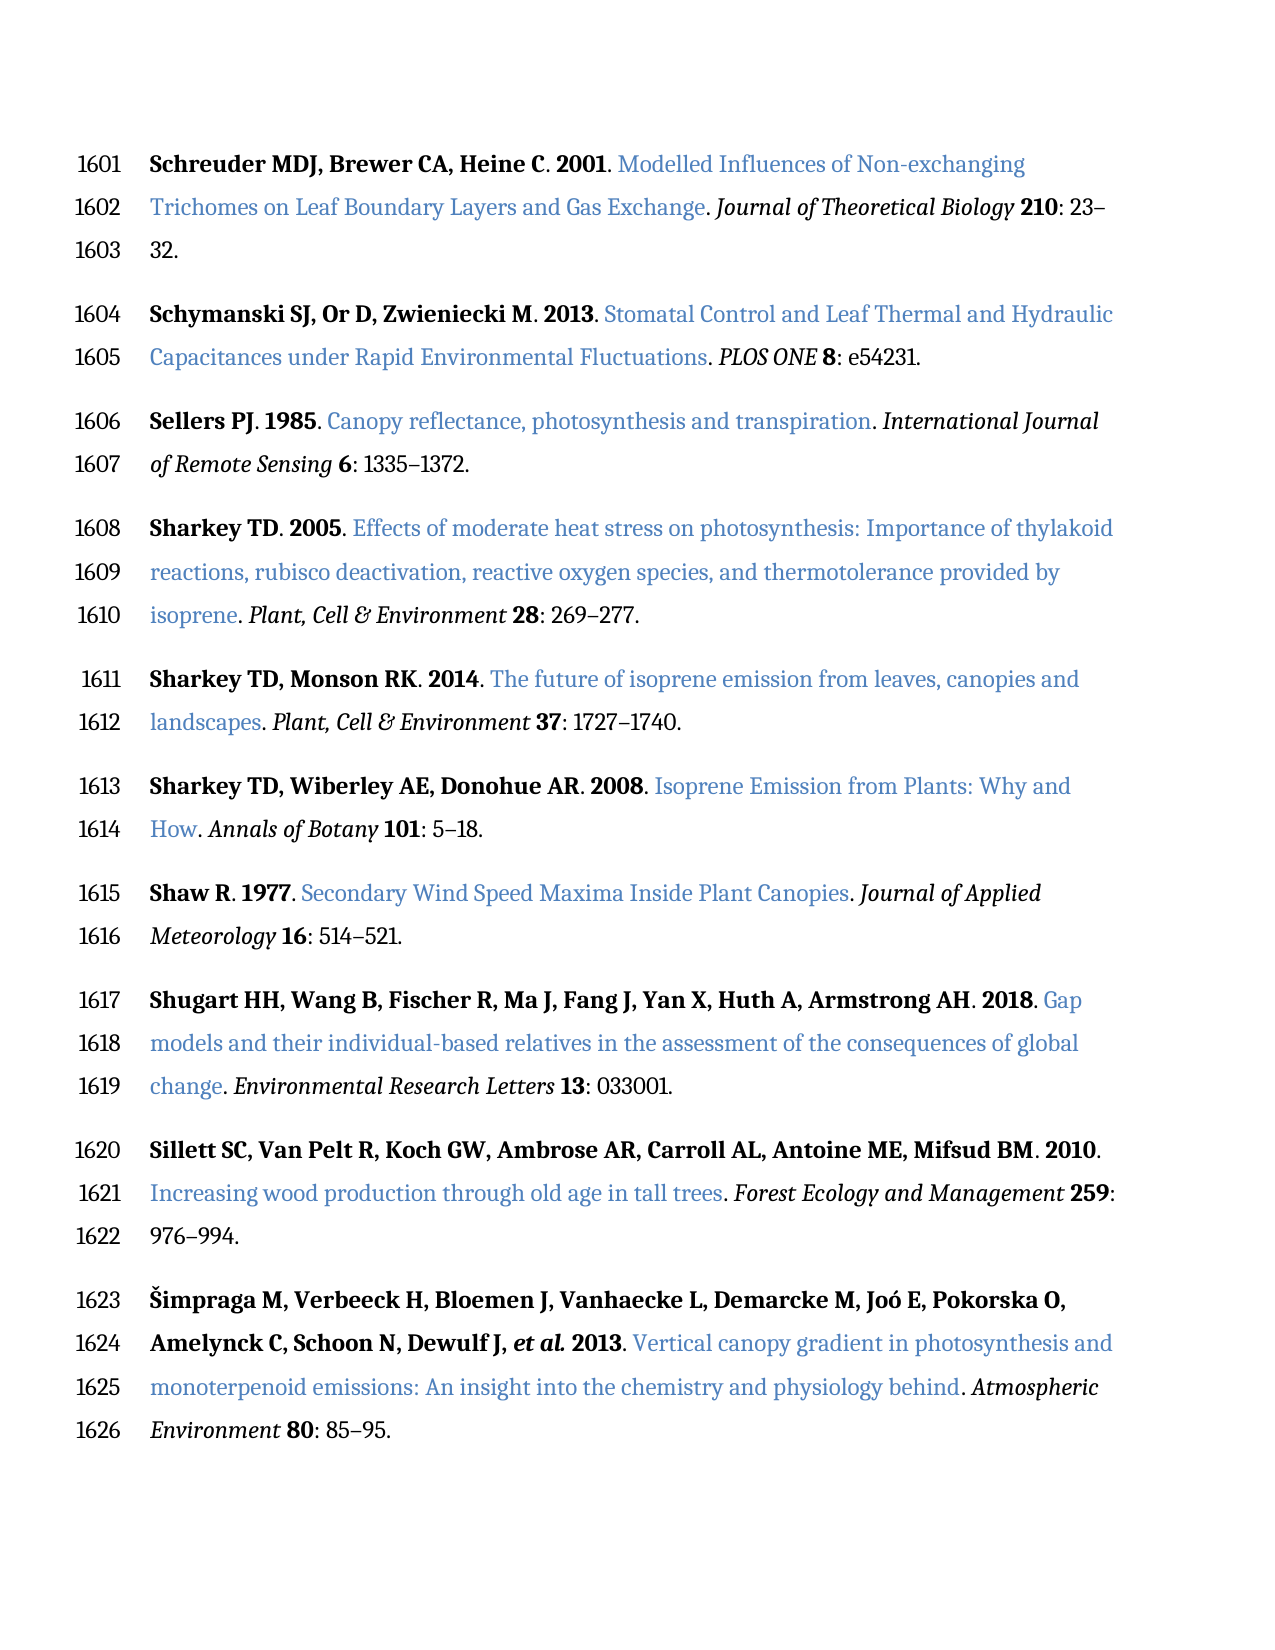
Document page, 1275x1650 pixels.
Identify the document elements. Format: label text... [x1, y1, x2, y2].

text Shaw R. 1977. Secondary Wind Speed Maxima Inside Plant Canopies. Journal of Applied Meteorology 16: 514–521. [150, 879, 1125, 951]
text Shugart HH, Wang B, Fischer R, Ma J, Fang J, Yan X, Huth A, Armstrong AH. 2018. Gap models and their individual-based relatives in the assessment of the consequences of global change. Environmental Research Letters 13: 033001. [150, 986, 1125, 1101]
text Sharkey TD. 2005. Effects of moderate heat stress on photosynthesis: Importance of thylakoid reactions, rubisco deactivation, reactive oxygen species, and thermotolerance provided by isoprene. Plant, Cell & Environment 28: 269–277. [150, 514, 1125, 629]
text Sharkey TD, Wiberley AE, Donohue AR. 2008. Isoprene Emission from Plants: Why and How. Annals of Botany 101: 5–18. [150, 772, 1125, 843]
text Schymanski SJ, Or D, Zwieniecki M. 2013. Stomatal Control and Leaf Thermal and Hydraulic Capacitances under Rapid Environmental Fluctuations. PLOS ONE 8: e54231. [150, 300, 1125, 372]
text Sillett SC, Van Pelt R, Koch GW, Ambrose AR, Carroll AL, Antoine ME, Mifsud BM. 2010. Increasing wood production through old age in tall trees. Forest Ecology and Management 259: 976–994. [150, 1136, 1125, 1251]
text Sharkey TD, Monson RK. 2014. The future of isoprene emission from leaves, canopies and landscapes. Plant, Cell & Environment 37: 1727–1740. [150, 664, 1125, 736]
text Schreuder MDJ, Brewer CA, Heine C. 2001. Modelled Influences of Non-exchanging Trichomes on Leaf Boundary Layers and Gas Exchange. Journal of Theoretical Biology 210: 23–32. [150, 150, 1125, 265]
text Sellers PJ. 1985. Canopy reflectance, photosynthesis and transpiration. International Journal of Remote Sensing 6: 1335–1372. [150, 407, 1125, 479]
text Šimpraga M, Verbeeck H, Bloemen J, Vanhaecke L, Demarcke M, Joó E, Pokorska O, Amelynck C, Schoon N, Dewulf J, et al. 2013. Vertical canopy gradient in photosynthesis and monoterpenoid emissions: An insight into the chemistry and physiology behind. Atmospheric Environment 80: 85–95. [150, 1286, 1125, 1444]
